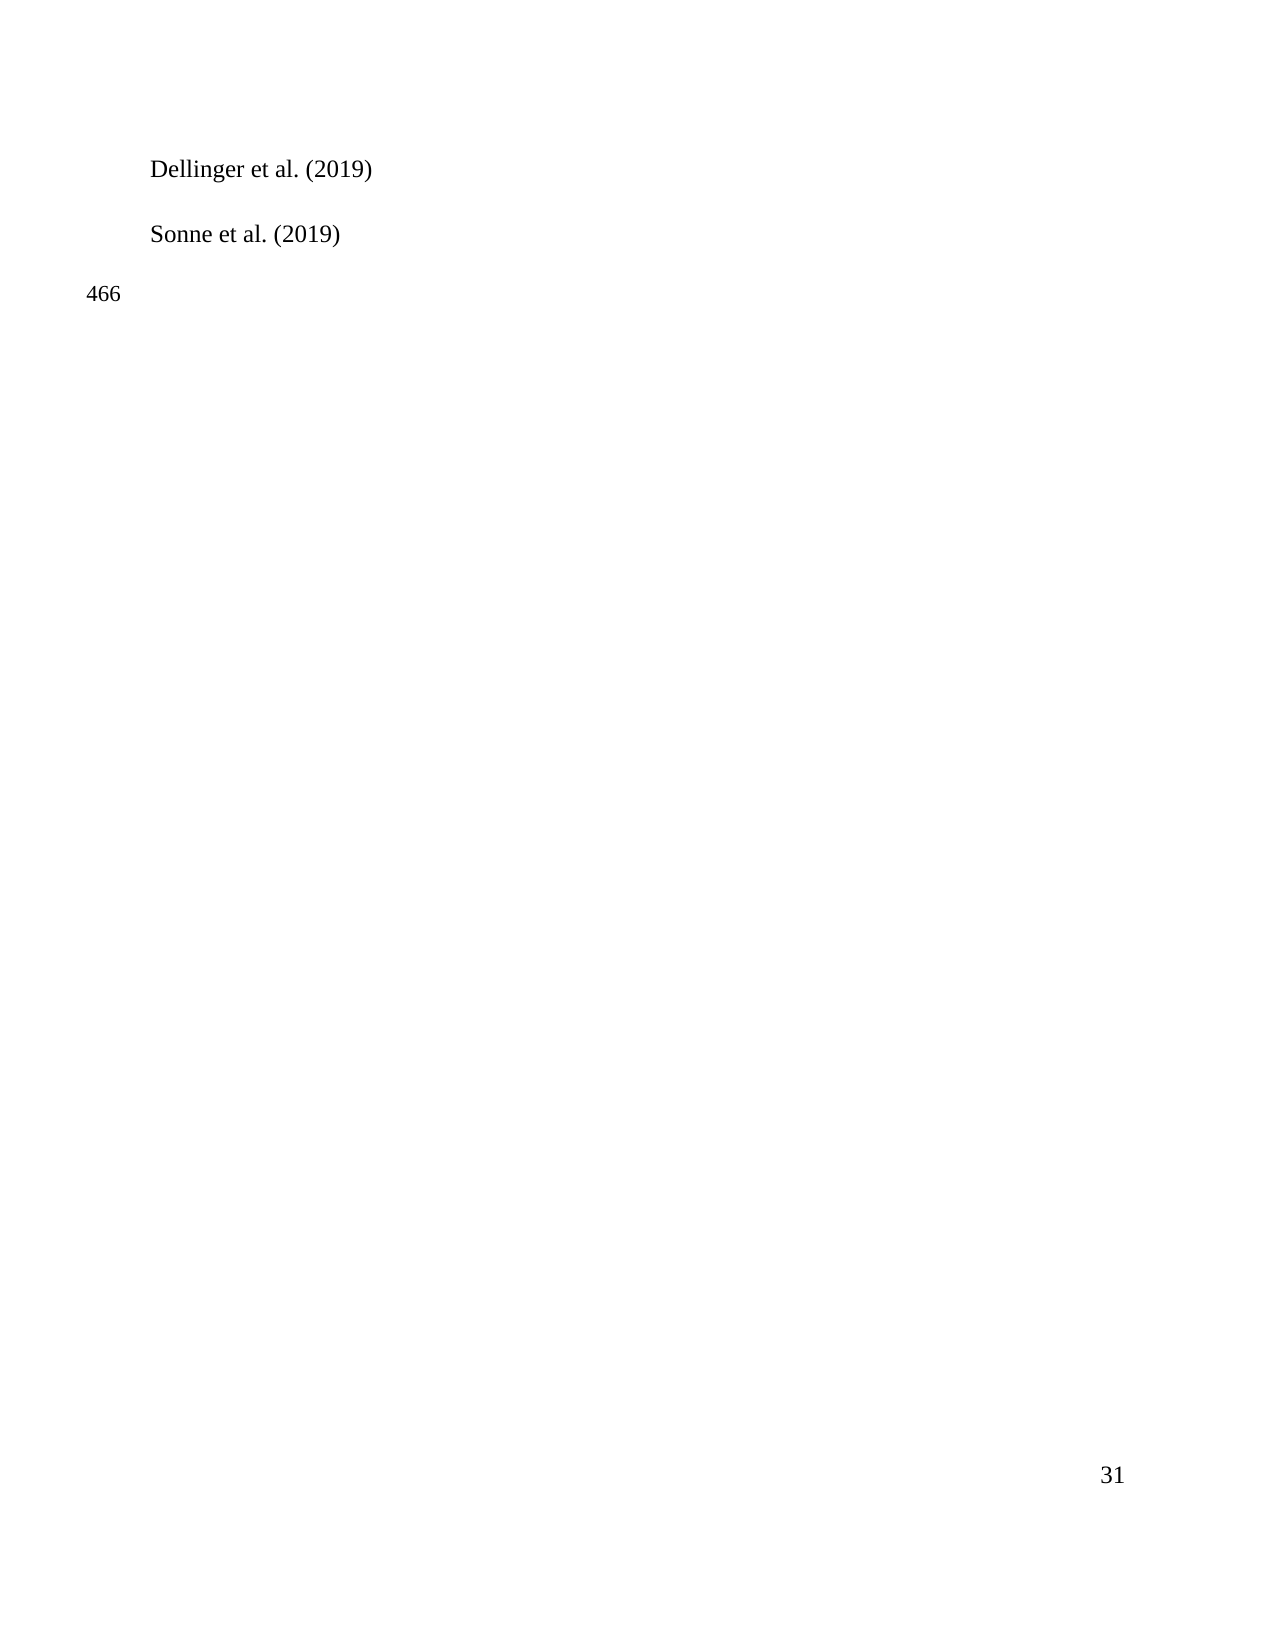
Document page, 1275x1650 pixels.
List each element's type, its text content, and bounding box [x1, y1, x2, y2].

table_cell Dellinger et al. (2019) [139, 150, 1275, 215]
table_cell Sonne et al. (2019) [139, 215, 1275, 280]
